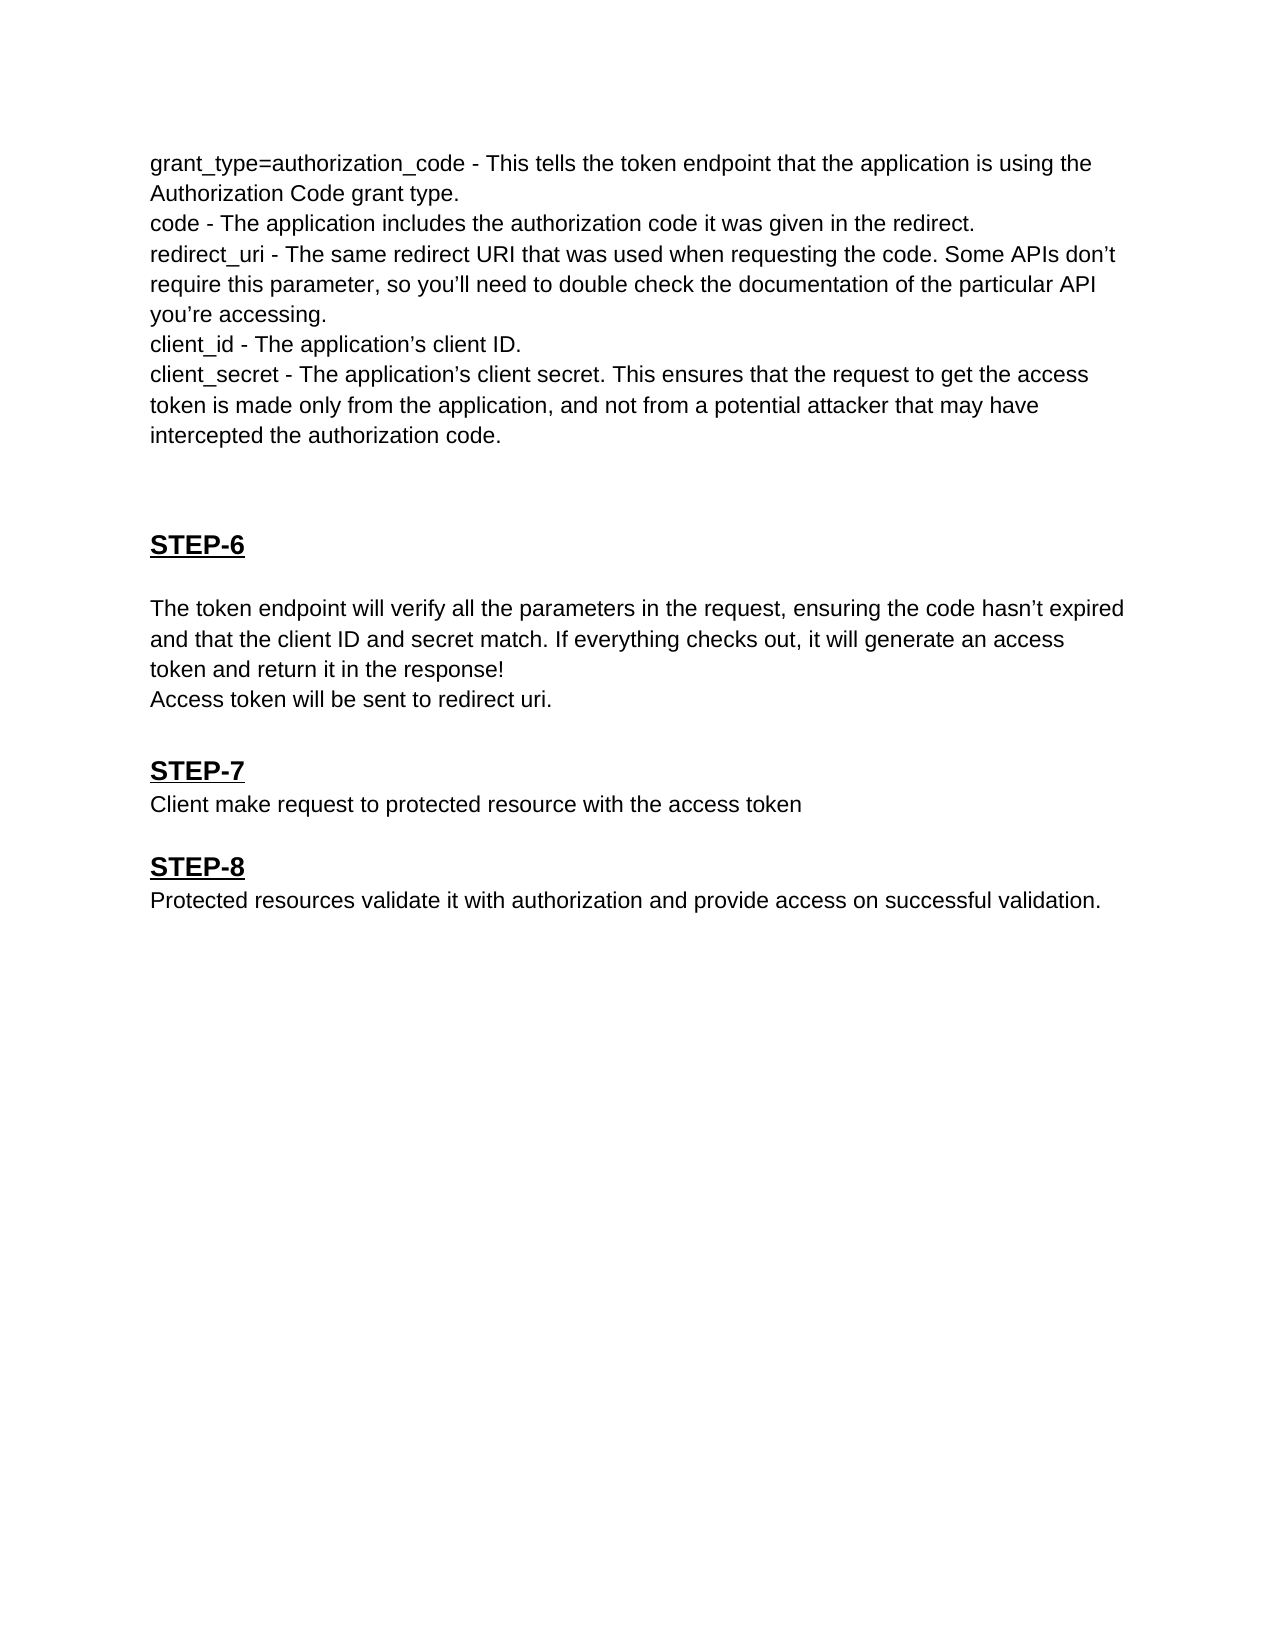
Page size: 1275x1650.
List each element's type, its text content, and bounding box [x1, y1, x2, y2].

text code - The application includes the authorization code it was given in the redirect. [150, 210, 1125, 237]
text STEP-6 [150, 529, 1125, 560]
text client_id - The application’s client ID. [150, 331, 1125, 358]
text Protected resources validate it with authorization and provide access on successful validation. [150, 887, 1125, 913]
text Access token will be sent to redirect uri. [150, 686, 1125, 712]
text Client make request to protected resource with the access token [150, 791, 1125, 817]
text STEP-7 [150, 755, 1125, 786]
text STEP-8 [150, 851, 1125, 882]
text The token endpoint will verify all the parameters in the request, ensuring the code hasn’t expired and that the client ID and secret match. If everything checks out, it will generate an access token and return it in the response! [150, 595, 1125, 682]
text client_secret - The application’s client secret. This ensures that the request to get the access token is made only from the application, and not from a potential attacker that may have intercepted the authorization code. [150, 361, 1125, 448]
text grant_type=authorization_code - This tells the token endpoint that the application is using the Authorization Code grant type. [150, 150, 1125, 207]
text redirect_uri - The same redirect URI that was used when requesting the code. Some APIs don’t require this parameter, so you’ll need to double check the documentation of the particular API you’re accessing. [150, 241, 1125, 327]
